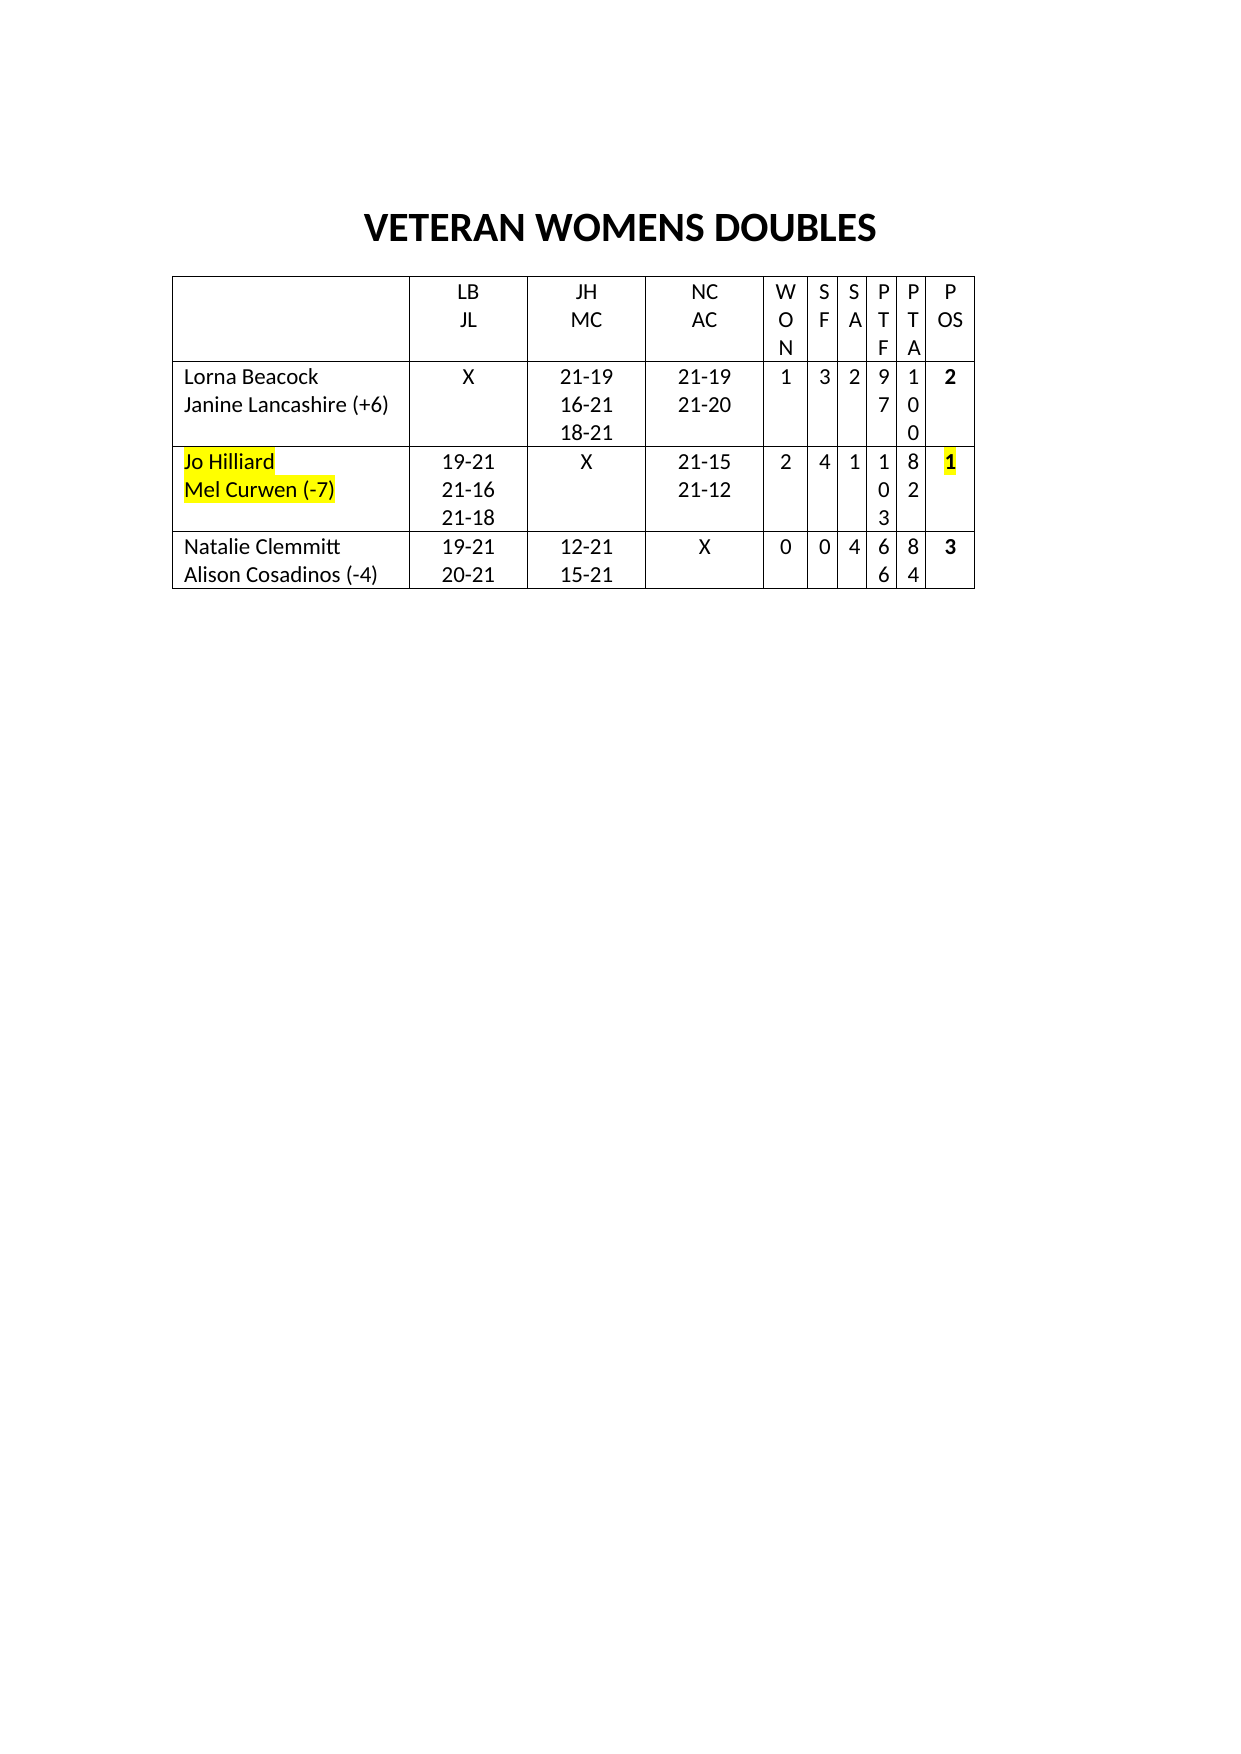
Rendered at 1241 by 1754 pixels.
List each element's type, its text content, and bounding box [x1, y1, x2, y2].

table_header PTF [867, 277, 896, 361]
table_header SA [838, 277, 866, 361]
table_cell 3 [926, 532, 974, 588]
table_cell 1 [926, 447, 974, 531]
table_cell 2 [764, 447, 807, 531]
table_header LB JL [410, 277, 527, 361]
table_cell 1 [764, 362, 807, 446]
table_cell X [646, 532, 763, 588]
table_cell 4 [808, 447, 837, 531]
table_cell 21-19 16-21 18-21 [528, 362, 645, 446]
table_header [173, 277, 409, 361]
table_header POS [926, 277, 974, 361]
table_cell 12-21 15-21 [528, 532, 645, 588]
table_cell X [528, 447, 645, 531]
table_cell 21-15 21-12 [646, 447, 763, 531]
table_cell 66 [867, 532, 896, 588]
table_cell X [410, 362, 527, 446]
table_cell 84 [897, 532, 925, 588]
table_cell Lorna Beacock Janine Lancashire (+6) [173, 362, 409, 446]
table_cell 19-21 21-16 21-18 [410, 447, 527, 531]
table_header PTA [897, 277, 925, 361]
table_cell Natalie Clemmitt Alison Cosadinos (-4) [173, 532, 409, 588]
table_cell 2 [926, 362, 974, 446]
table_cell 100 [897, 362, 925, 446]
table_cell 97 [867, 362, 896, 446]
table_cell 3 [808, 362, 837, 446]
subtitle VETERAN WOMENS DOUBLES [187, 201, 1053, 252]
table_header SF [808, 277, 837, 361]
table_cell 19-21 20-21 [410, 532, 527, 588]
table_cell Jo Hilliard Mel Curwen (-7) [173, 447, 409, 531]
table_cell 1 [838, 447, 866, 531]
table_cell 82 [897, 447, 925, 531]
table_cell 2 [838, 362, 866, 446]
table_cell 0 [764, 532, 807, 588]
table_cell 103 [867, 447, 896, 531]
table_header JH MC [528, 277, 645, 361]
table_header NC AC [646, 277, 763, 361]
table_cell 4 [838, 532, 866, 588]
table_header WON [764, 277, 807, 361]
table_cell 0 [808, 532, 837, 588]
table_cell 21-19 21-20 [646, 362, 763, 446]
